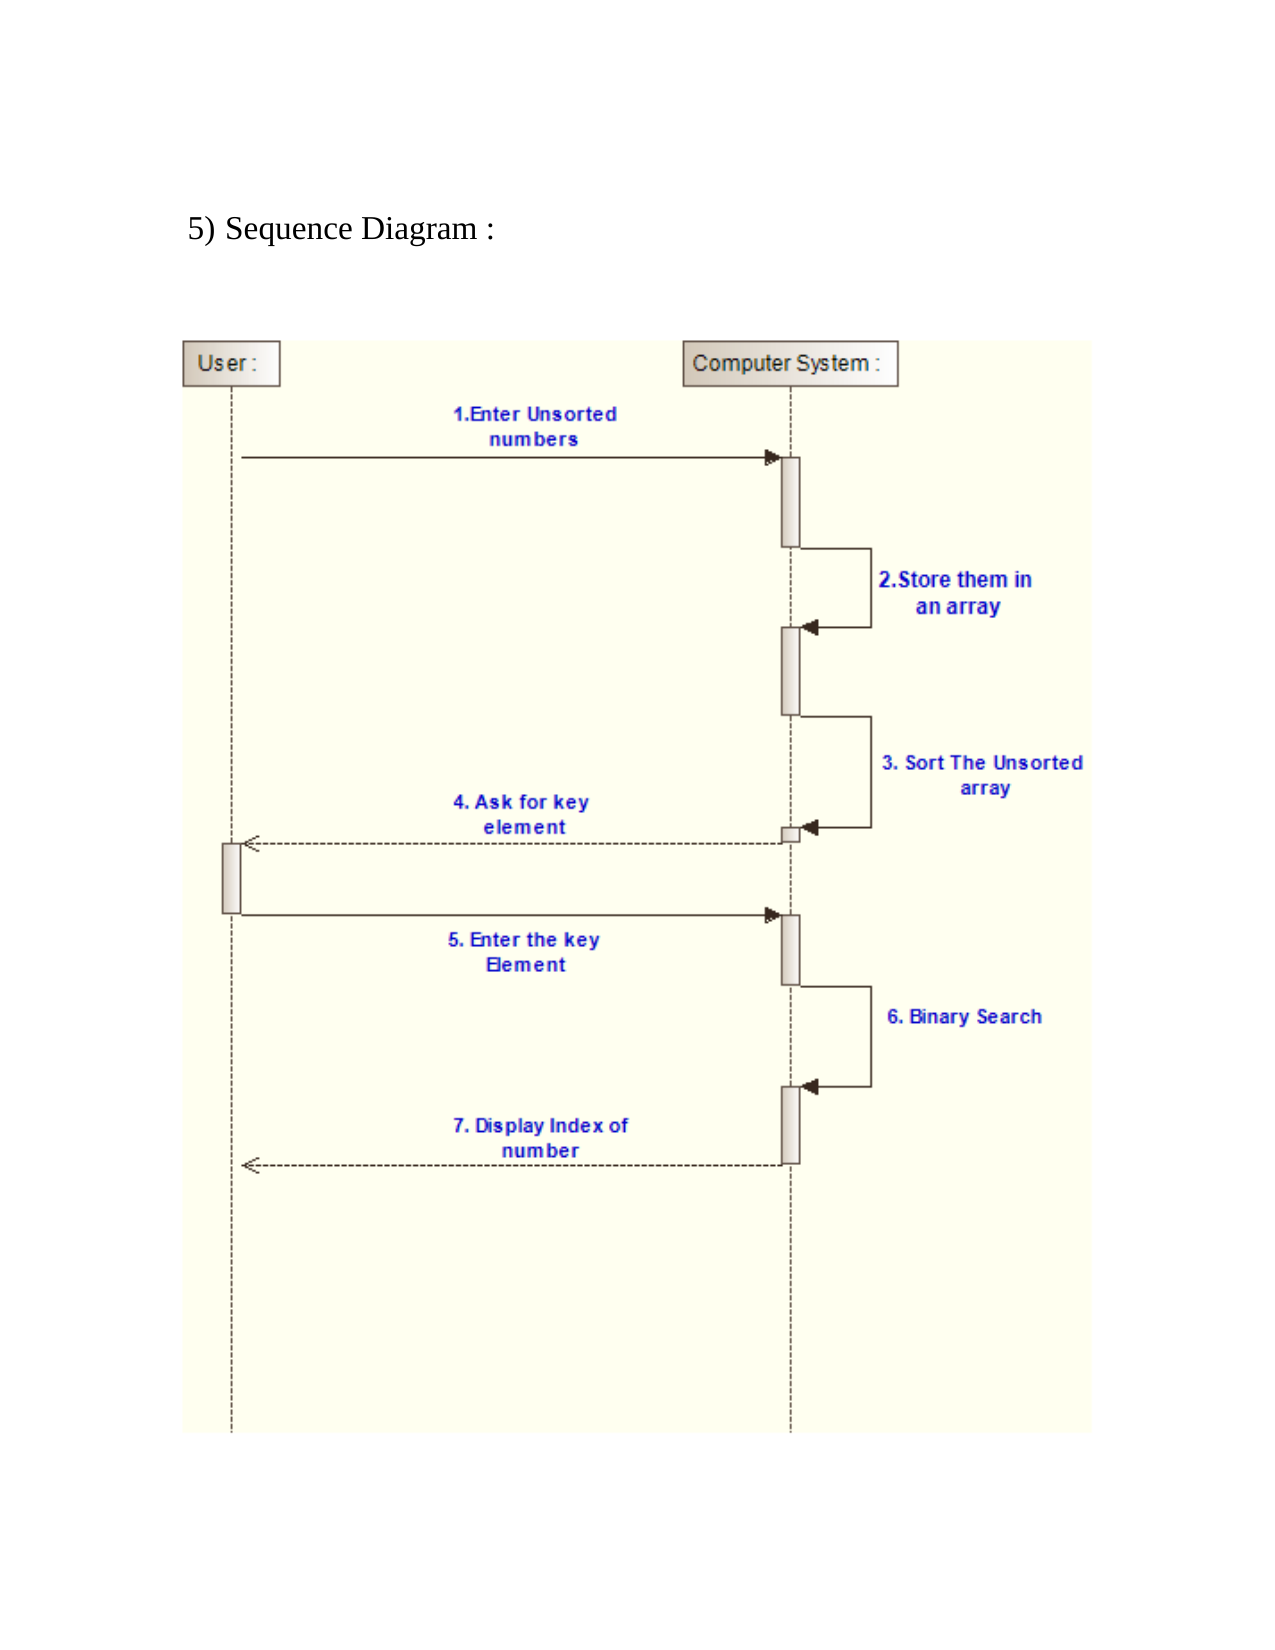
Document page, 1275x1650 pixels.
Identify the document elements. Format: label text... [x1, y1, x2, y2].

list Sequence Diagram : [187, 208, 1125, 246]
picture [165, 324, 1110, 1451]
